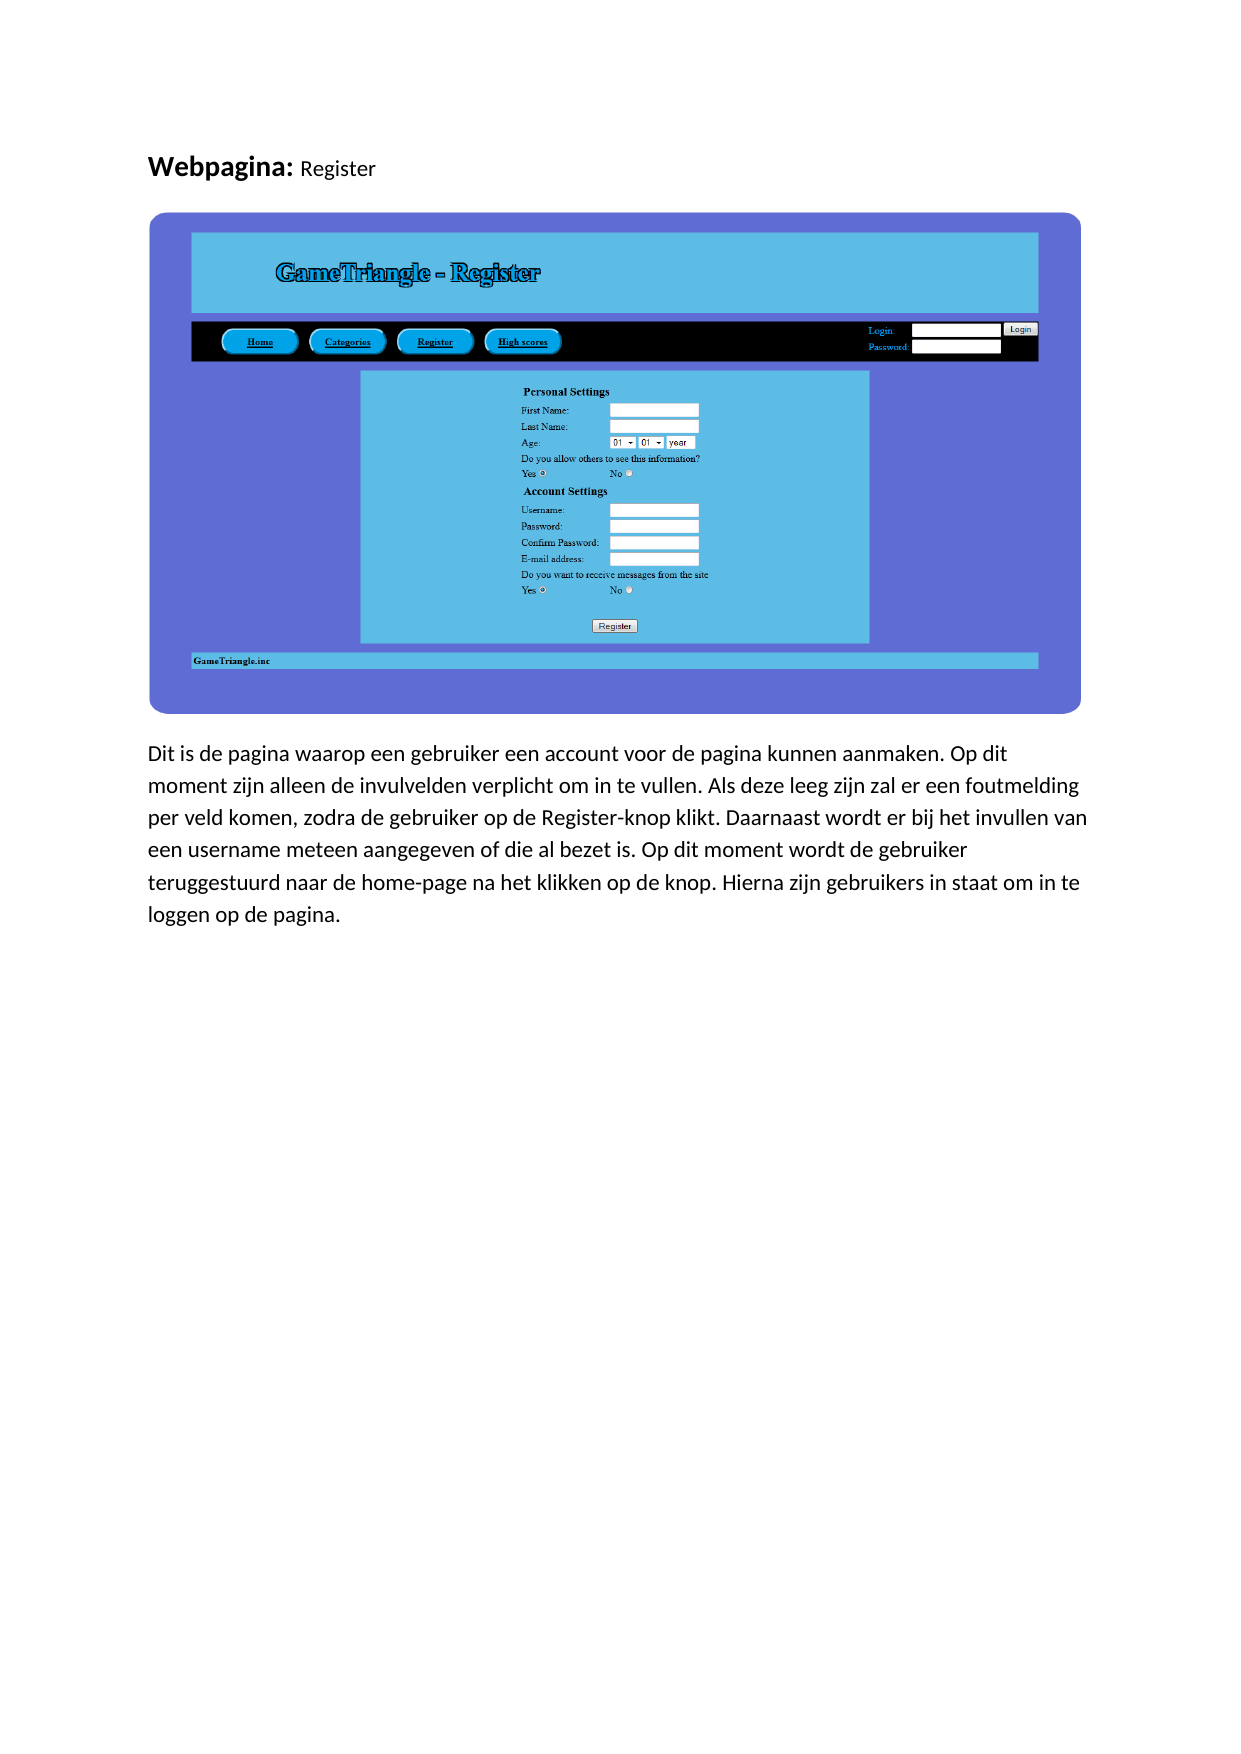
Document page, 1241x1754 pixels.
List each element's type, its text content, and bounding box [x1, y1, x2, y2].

text Webpagina: Register [148, 148, 1093, 183]
picture [147, 209, 1084, 714]
text Dit is de pagina waarop een gebruiker een account voor de pagina kunnen aanmaken. Op dit moment zijn alleen de invulvelden verplicht om in te vullen. Als deze leeg zijn zal er een foutmelding per veld komen, zodra de gebruiker op de Register-knop klikt. Daarnaast wordt er bij het invullen van een username meteen aangegeven of die al bezet is. Op dit moment wordt de gebruiker teruggestuurd naar de home-page na het klikken op de knop. Hierna zijn gebruikers in staat om in te loggen op de pagina. [148, 739, 1093, 928]
